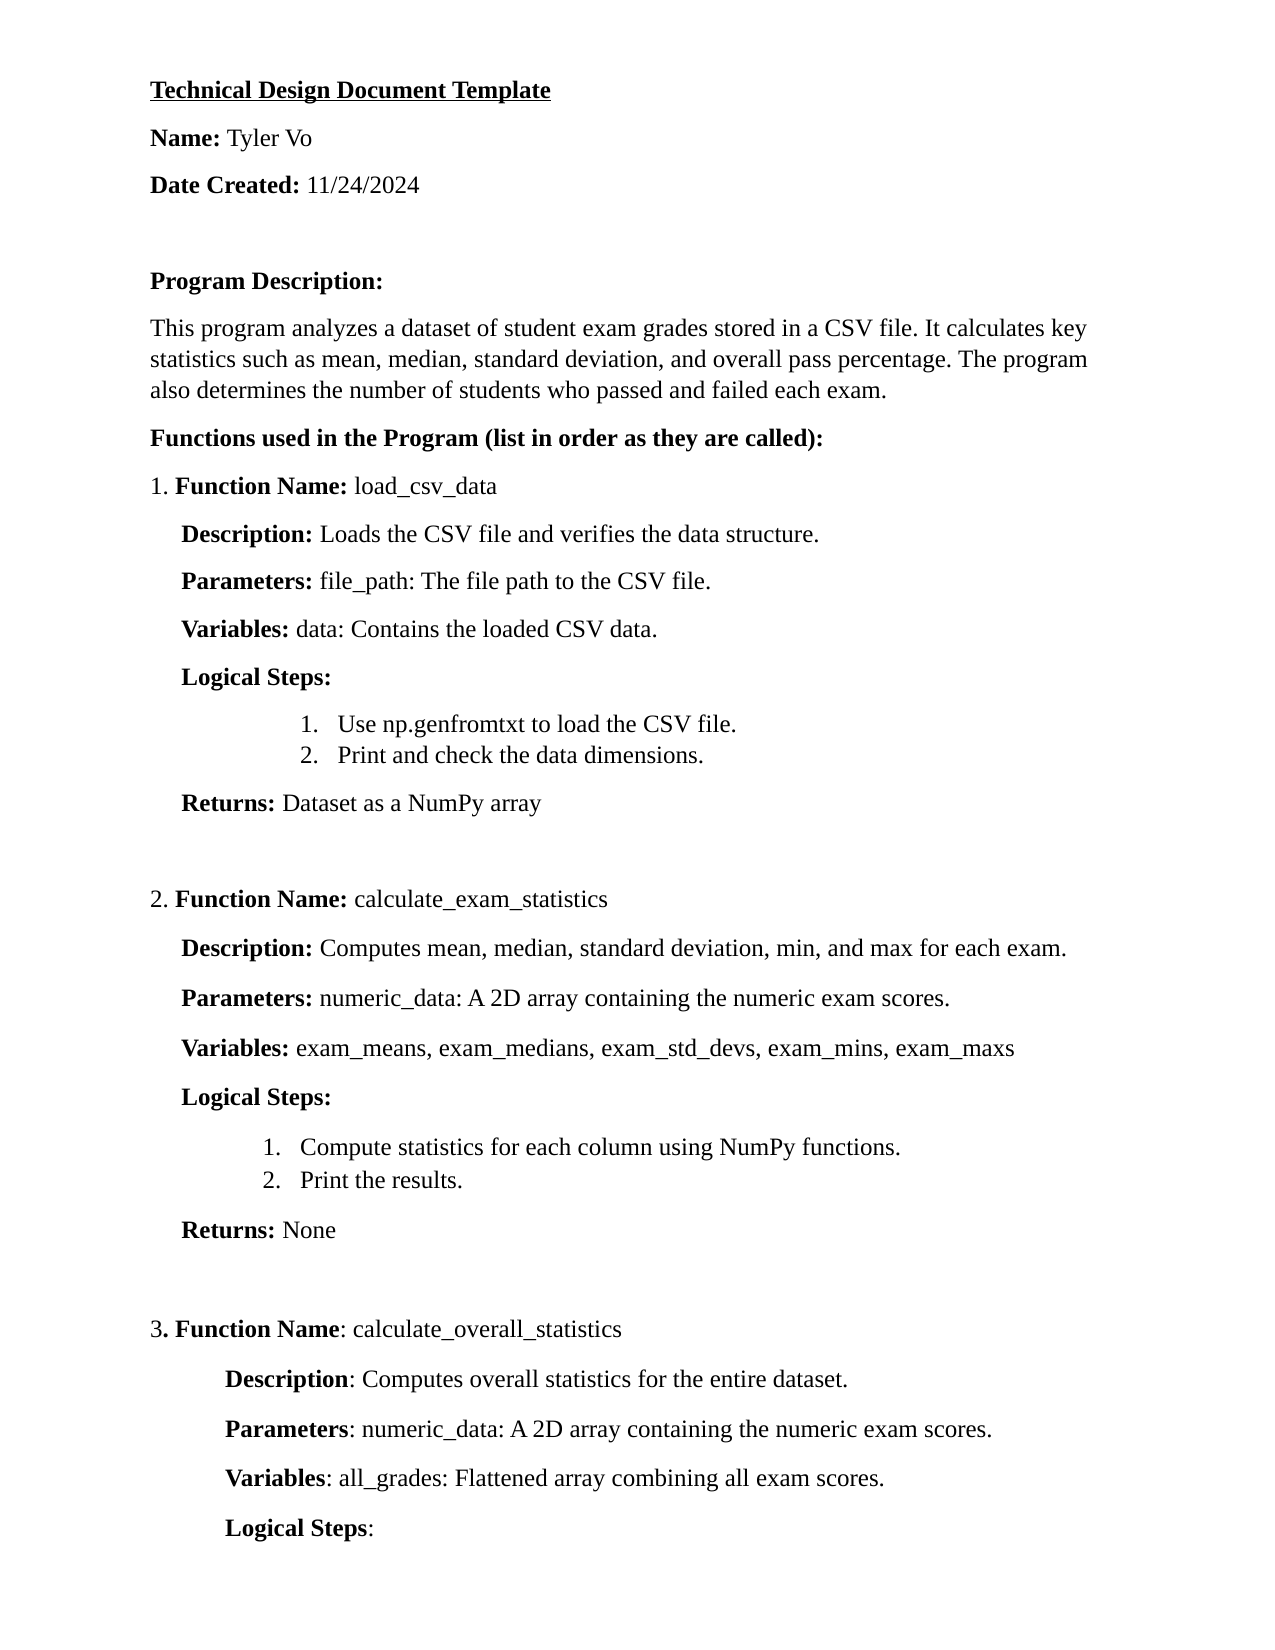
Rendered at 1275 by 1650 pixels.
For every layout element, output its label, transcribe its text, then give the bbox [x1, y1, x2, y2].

text Functions used in the Program (list in order as they are called): [150, 423, 1125, 452]
text Logical Steps: [150, 1082, 1125, 1111]
text Parameters: numeric_data: A 2D array containing the numeric exam scores. [150, 983, 1125, 1012]
text Description: Computes mean, median, standard deviation, min, and max for each exam. [150, 933, 1125, 962]
list Print and check the data dimensions. [300, 741, 1125, 769]
text Program Description: [150, 266, 1125, 294]
text Name: Tyler Vo [150, 123, 1125, 151]
text Date Created: 11/24/2024 [150, 170, 1125, 199]
text This program analyzes a dataset of student exam grades stored in a CSV file. It calculates key statistics such as mean, median, standard deviation, and overall pass percentage. The program also determines the number of students who passed and failed each exam. [150, 313, 1125, 404]
list Use np.genfromtxt to load the CSV file. [300, 709, 1125, 738]
text Variables: exam_means, exam_medians, exam_std_devs, exam_mins, exam_maxs [150, 1033, 1125, 1062]
text 3. Function Name: calculate_overall_statistics [150, 1314, 1125, 1343]
text 1. Function Name: load_csv_data [150, 471, 1125, 500]
text Variables: data: Contains the loaded CSV data. [150, 614, 1125, 643]
text Parameters: numeric_data: A 2D array containing the numeric exam scores. [225, 1414, 1125, 1442]
list Print the results. [262, 1165, 1125, 1194]
text 2. Function Name: calculate_exam_statistics [150, 884, 1125, 912]
list Compute statistics for each column using NumPy functions. [262, 1132, 1125, 1161]
text Parameters: file_path: The file path to the CSV file. [150, 566, 1125, 595]
text Logical Steps: [225, 1513, 1125, 1542]
text Description: Loads the CSV file and verifies the data structure. [150, 519, 1125, 547]
text Returns: Dataset as a NumPy array [150, 788, 1125, 817]
text Variables: all_grades: Flattened array combining all exam scores. [150, 1463, 1125, 1492]
text Technical Design Document Template [150, 75, 1125, 104]
text Logical Steps: [150, 662, 1125, 691]
text Description: Computes overall statistics for the entire dataset. [150, 1364, 1125, 1393]
text Returns: None [150, 1215, 1125, 1244]
